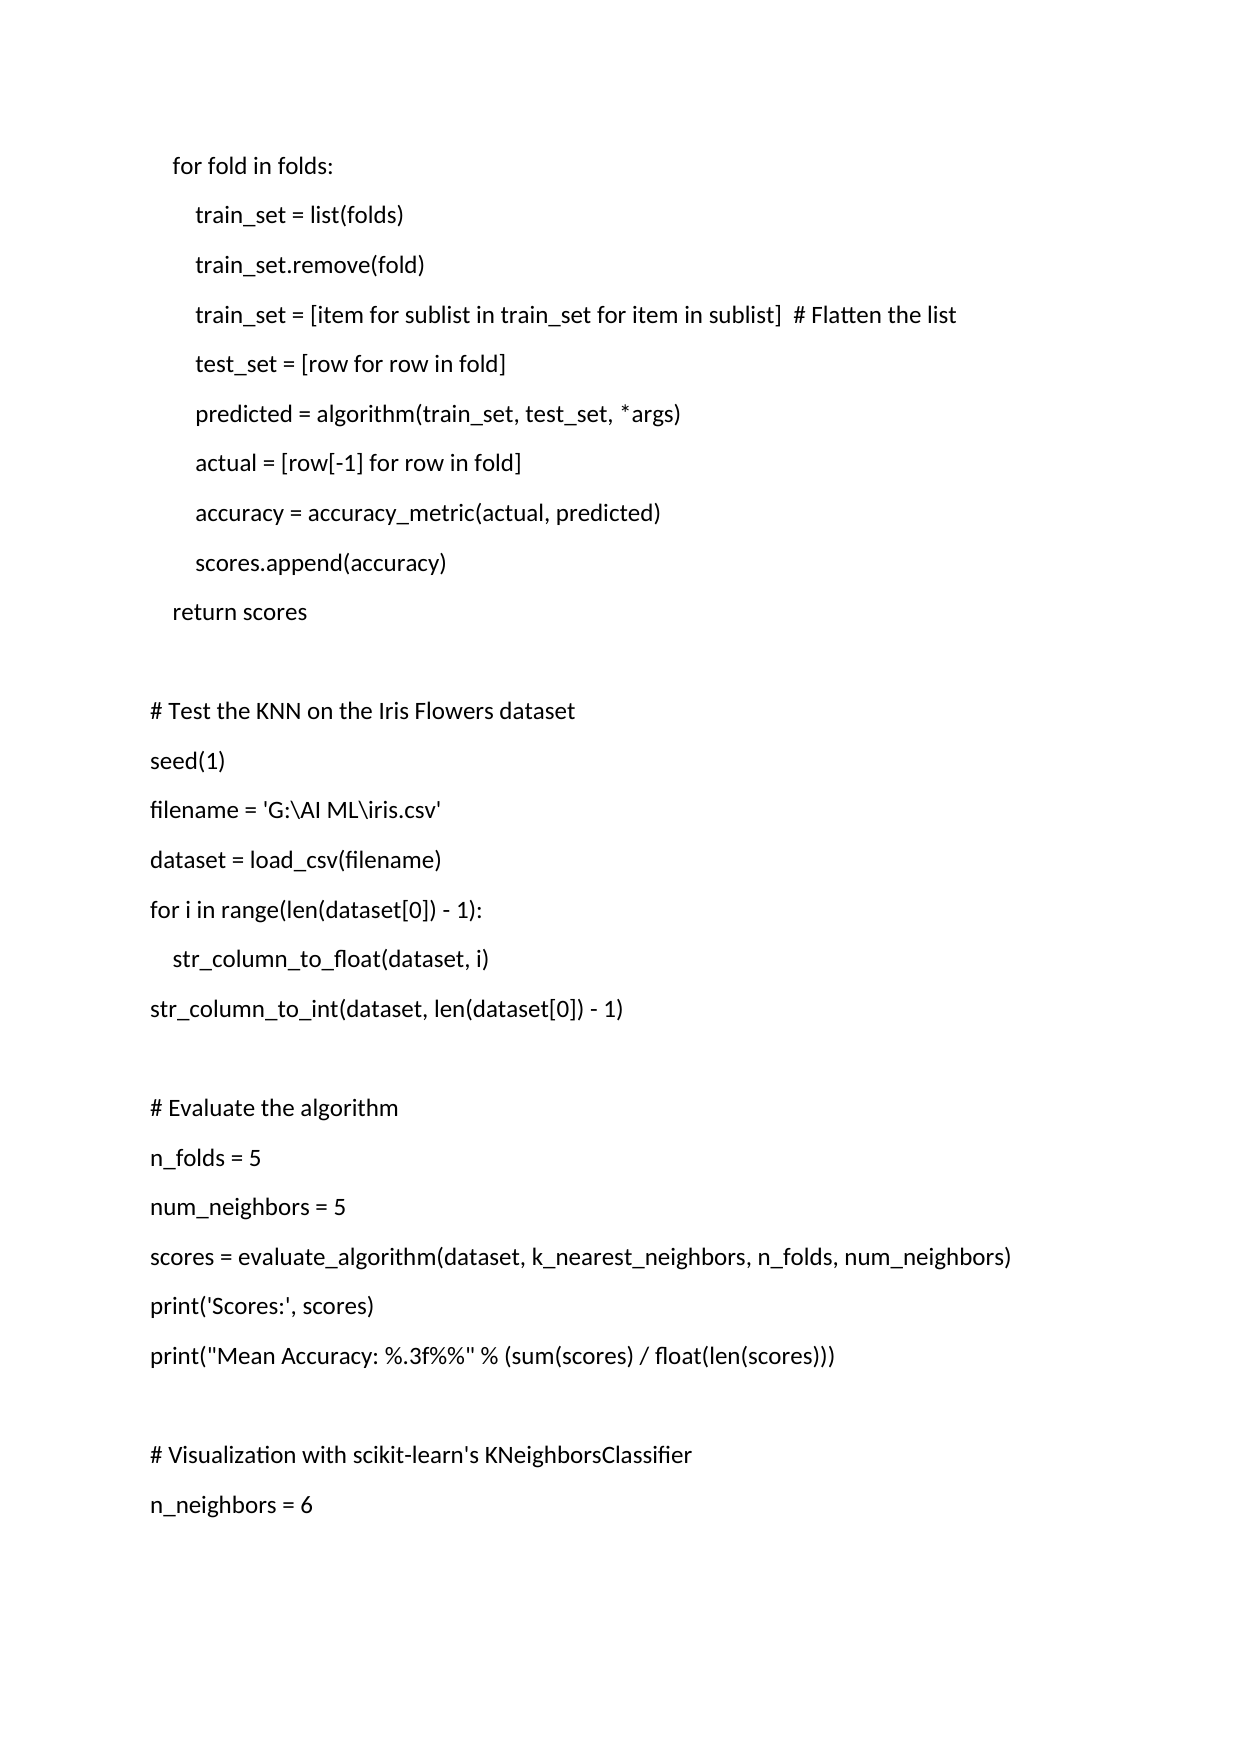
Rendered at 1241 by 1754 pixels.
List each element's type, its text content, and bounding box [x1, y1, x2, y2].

text str_column_to_int(dataset, len(dataset[0]) - 1) [150, 993, 1090, 1023]
text n_neighbors = 6 [150, 1489, 1090, 1519]
text return scores [150, 596, 1090, 627]
text predicted = algorithm(train_set, test_set, *args) [150, 398, 1090, 428]
text for i in range(len(dataset[0]) - 1): [150, 894, 1090, 924]
text # Evaluate the algorithm [150, 1092, 1090, 1123]
text # Test the KNN on the Iris Flowers dataset [150, 695, 1090, 726]
text print("Mean Accuracy: %.3f%%" % (sum(scores) / float(len(scores))) [150, 1340, 1090, 1371]
text n_folds = 5 [150, 1142, 1090, 1172]
text dataset = load_csv(filename) [150, 844, 1090, 875]
text test_set = [row for row in fold] [150, 348, 1090, 379]
text str_column_to_float(dataset, i) [150, 943, 1090, 974]
text train_set = list(folds) [150, 199, 1090, 230]
text num_neighbors = 5 [150, 1191, 1090, 1222]
text train_set.remove(fold) [150, 249, 1090, 280]
text actual = [row[-1] for row in fold] [150, 447, 1090, 478]
text train_set = [item for sublist in train_set for item in sublist] # Flatten the list [150, 299, 1090, 329]
text print('Scores:', scores) [150, 1290, 1090, 1321]
text filename = 'G:\AI ML\iris.csv' [150, 794, 1090, 825]
text for fold in folds: [150, 150, 1090, 181]
text scores = evaluate_algorithm(dataset, k_nearest_neighbors, n_folds, num_neighbors) [150, 1241, 1090, 1271]
text scores.append(accuracy) [150, 547, 1090, 577]
text seed(1) [150, 745, 1090, 776]
text # Visualization with scikit-learn's KNeighborsClassifier [150, 1439, 1090, 1470]
text accuracy = accuracy_metric(actual, predicted) [150, 497, 1090, 528]
